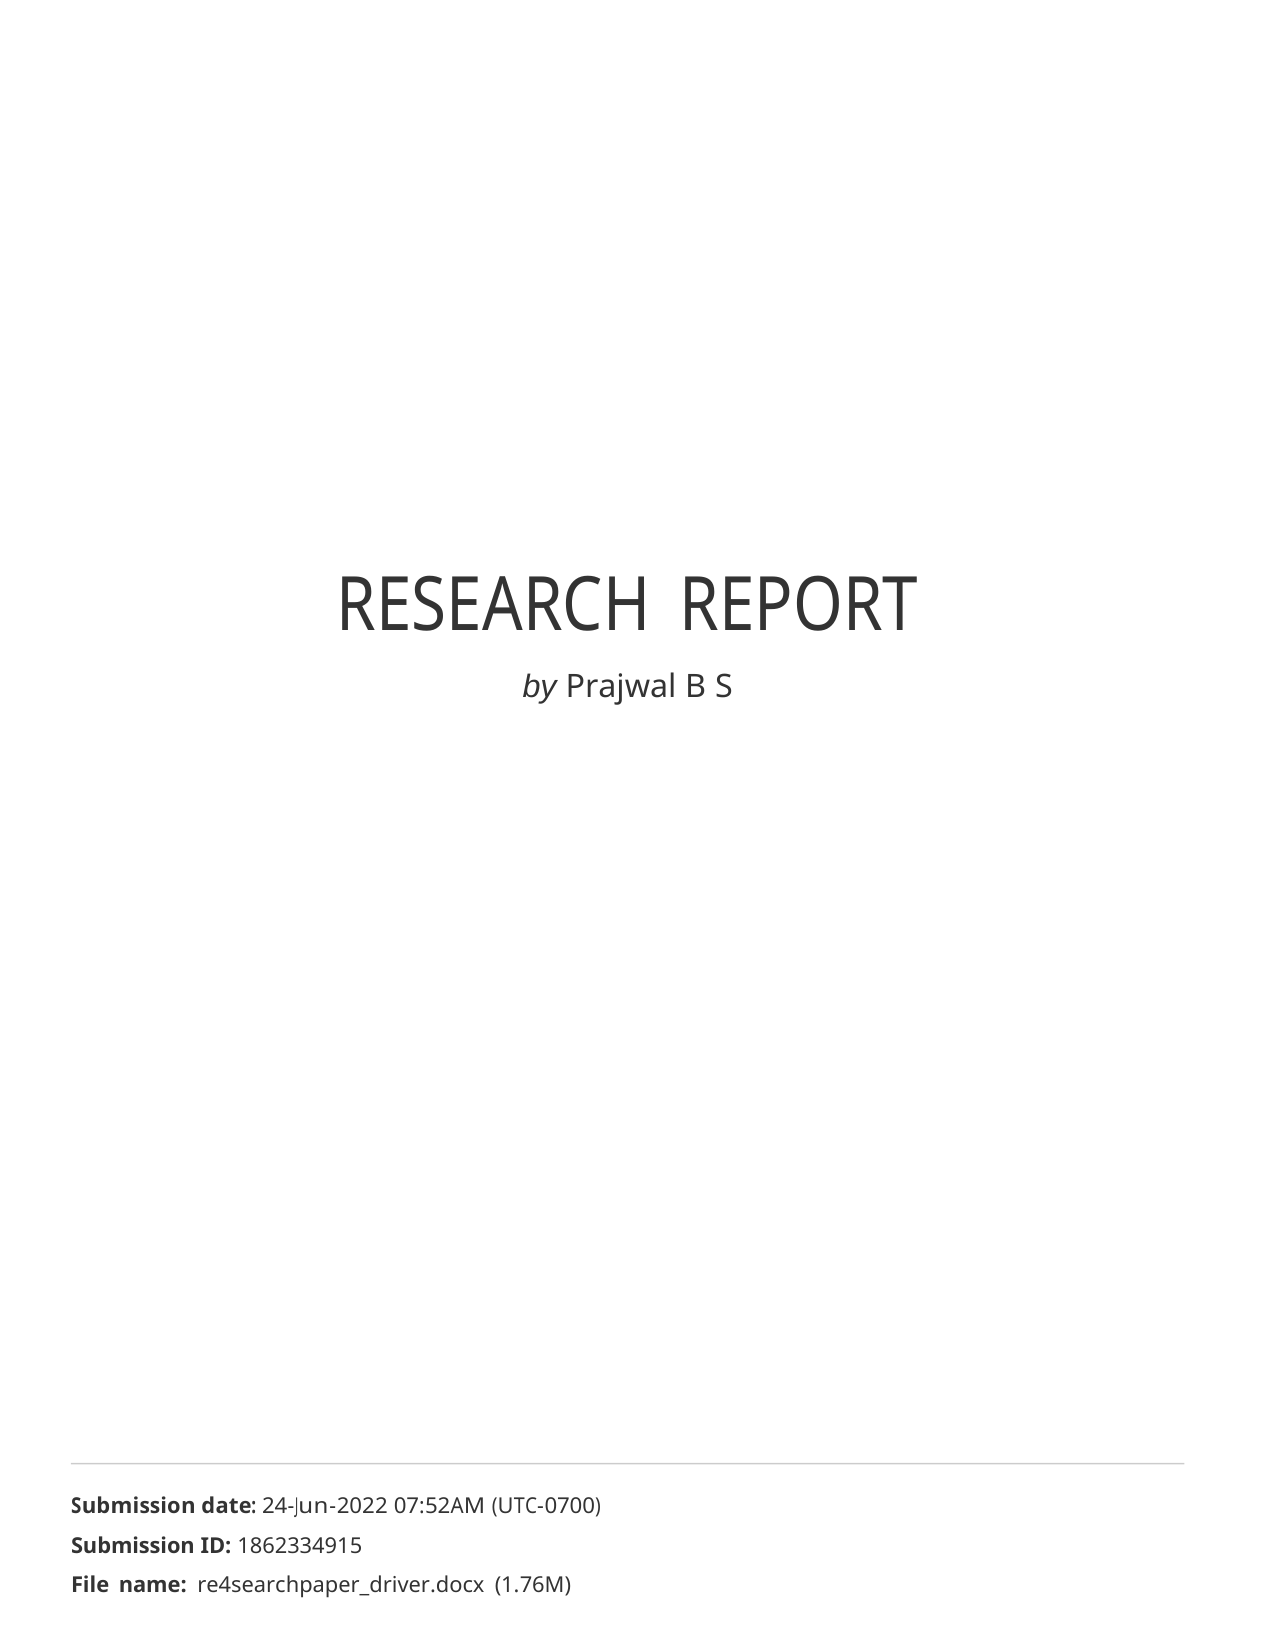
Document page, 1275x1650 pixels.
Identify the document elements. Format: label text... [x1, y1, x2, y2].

text RESEARCH REPORT [300, 551, 954, 653]
text Submission ID: 1862334915 [71, 1529, 1196, 1559]
text by Prajwal B S [300, 663, 954, 707]
text Submission date: 24-Jun-2022 07:52AM (UTC-0700) [71, 1490, 1196, 1520]
text File name: re4searchpaper_driver.docx (1.76M) [71, 1569, 1196, 1599]
